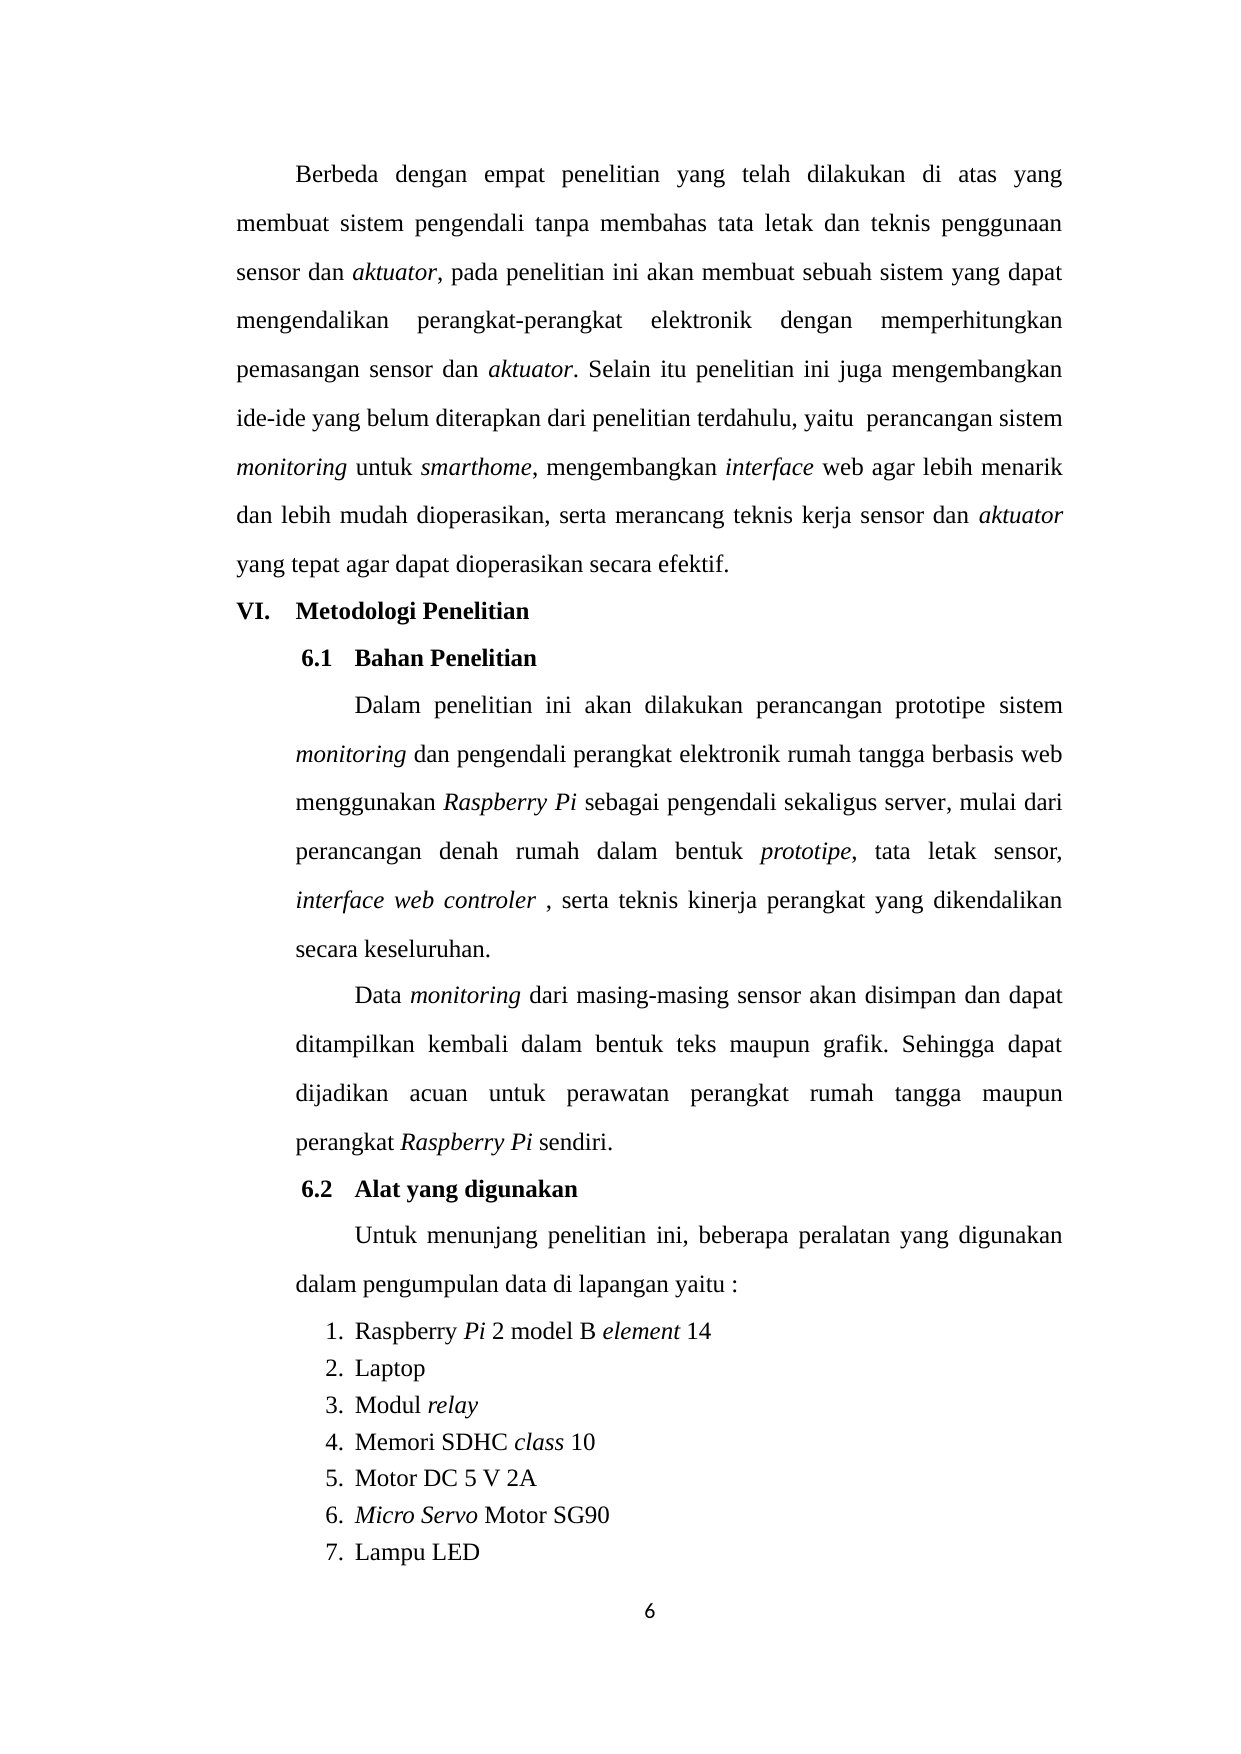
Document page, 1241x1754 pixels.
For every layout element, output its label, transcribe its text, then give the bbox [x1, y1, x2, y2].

list Modul relay [325, 1388, 1063, 1420]
list Micro Servo Motor SG90 [325, 1498, 1063, 1531]
list Raspberry Pi 2 model B element 14 [325, 1314, 1063, 1347]
list Data monitoring dari masing-masing sensor akan disimpan dan dapat ditampilkan kembali dalam bentuk teks maupun grafik. Sehingga dapat dijadikan acuan untuk perawatan perangkat rumah tangga maupun perangkat Raspberry Pi sendiri. [295, 979, 1063, 1157]
list Bahan Penelitian [301, 641, 1063, 674]
list Motor DC 5 V 2A [325, 1461, 1063, 1494]
list Lampu LED [325, 1535, 1063, 1567]
list Laptop [325, 1351, 1063, 1384]
list Memori SDHC class 10 [325, 1425, 1063, 1457]
text Berbeda dengan empat penelitian yang telah dilakukan di atas yang membuat sistem pengendali tanpa membahas tata letak dan teknis penggunaan sensor dan aktuator, pada penelitian ini akan membuat sebuah sistem yang dapat mengendalikan perangkat-perangkat elektronik dengan memperhitungkan pemasangan sensor dan aktuator. Selain itu penelitian ini juga mengembangkan ide-ide yang belum diterapkan dari penelitian terdahulu, yaitu perancangan sistem monitoring untuk smarthome, mengembangkan interface web agar lebih menarik dan lebih mudah dioperasikan, serta merancang teknis kerja sensor dan aktuator yang tepat agar dapat dioperasikan secara efektif. [236, 157, 1063, 580]
list Dalam penelitian ini akan dilakukan perancangan prototipe sistem monitoring dan pengendali perangkat elektronik rumah tangga berbasis web menggunakan Raspberry Pi sebagai pengendali sekaligus server, mulai dari perancangan denah rumah dalam bentuk prototipe, tata letak sensor, interface web controler , serta teknis kinerja perangkat yang dikendalikan secara keseluruhan. [295, 688, 1063, 964]
list Metodologi Penelitian [236, 594, 1063, 627]
list Untuk menunjang penelitian ini, beberapa peralatan yang digunakan dalam pengumpulan data di lapangan yaitu : [295, 1219, 1063, 1300]
list Alat yang digunakan [301, 1172, 1063, 1204]
